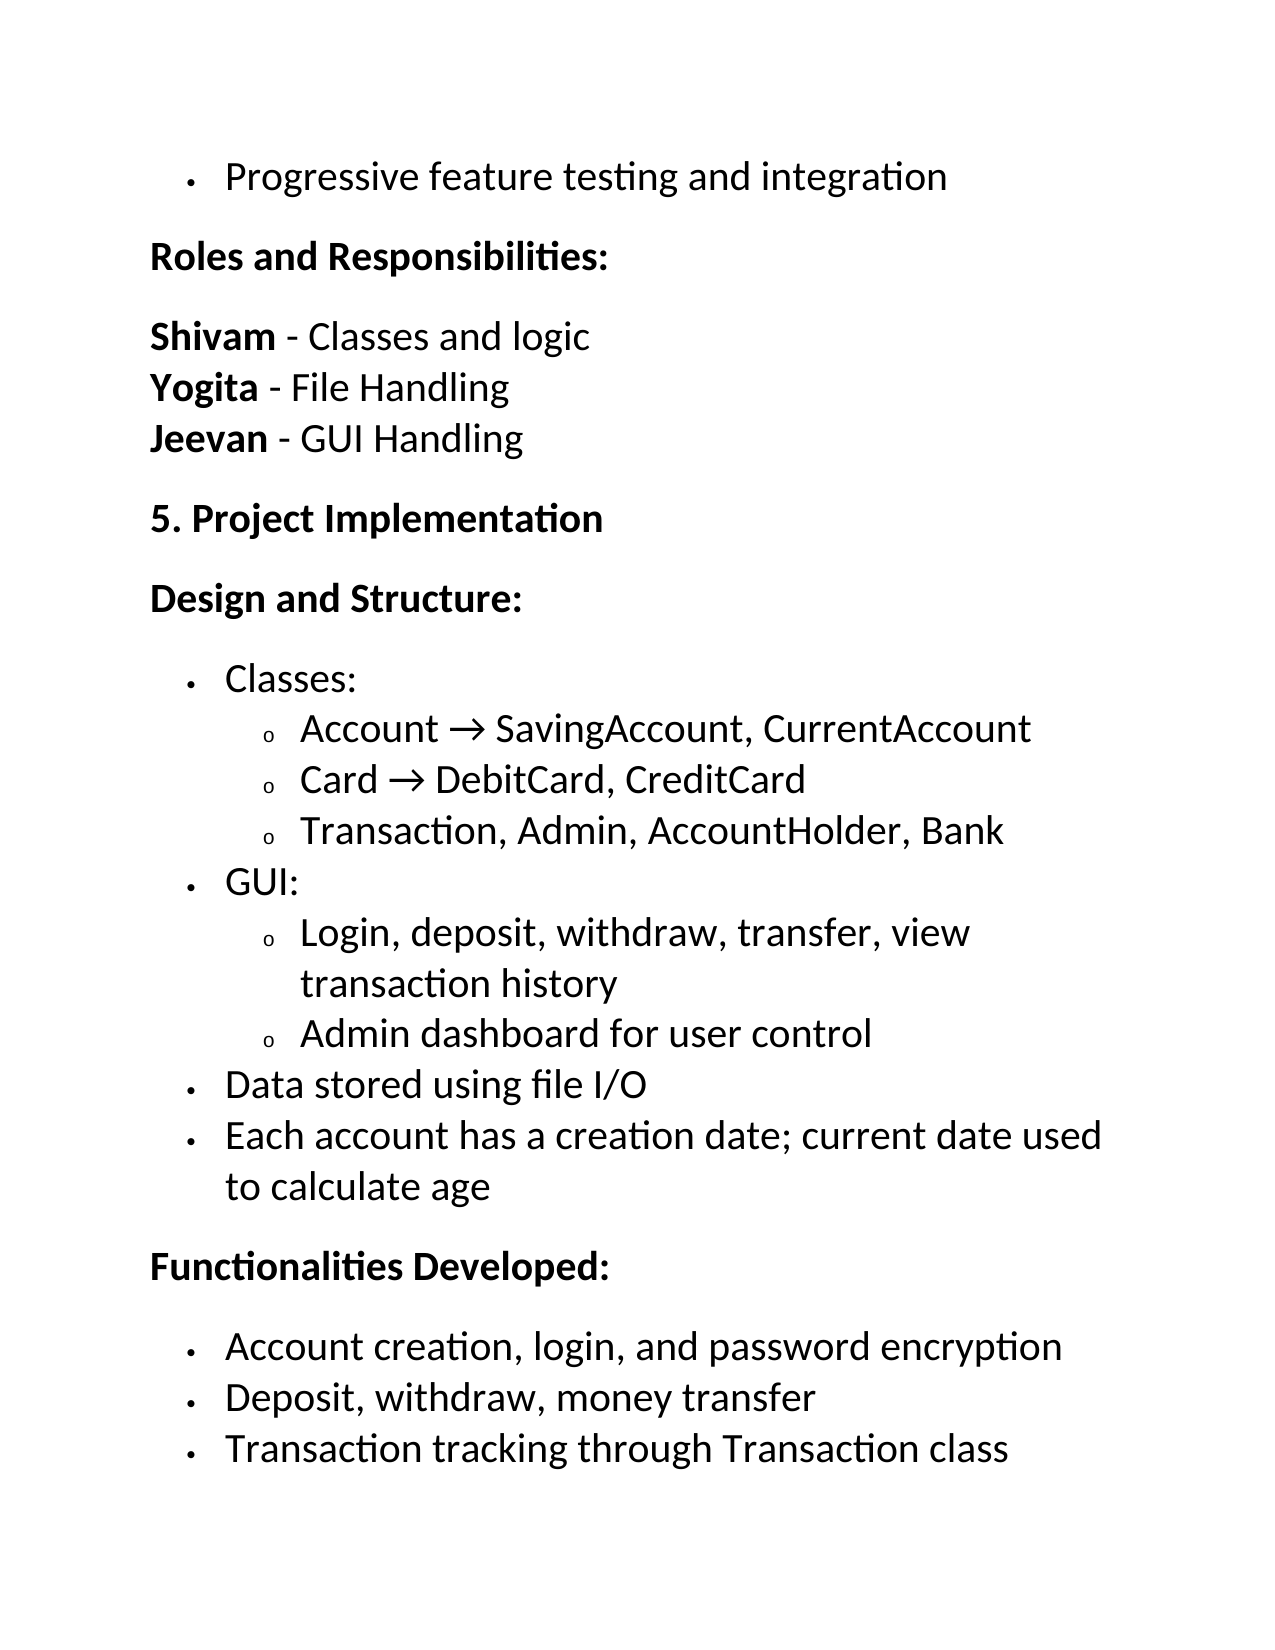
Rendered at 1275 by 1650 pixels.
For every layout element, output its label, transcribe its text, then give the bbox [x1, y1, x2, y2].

list Admin dashboard for user control [262, 1007, 1125, 1058]
list Transaction tracking through Transaction class [187, 1422, 1125, 1472]
list Login, deposit, withdraw, transfer, view transaction history [262, 906, 1125, 1007]
list Classes: [187, 652, 1125, 702]
text Roles and Responsibilities: [150, 230, 1125, 281]
list Data stored using file I/O [187, 1058, 1125, 1109]
text Jeevan - GUI Handling [150, 412, 1125, 462]
list Progressive feature testing and integration [187, 150, 1125, 201]
list Deposit, withdraw, money transfer [187, 1371, 1125, 1422]
text 5. Project Implementation [150, 492, 1125, 542]
text Functionalities Developed: [150, 1240, 1125, 1291]
text Design and Structure: [150, 572, 1125, 622]
list GUI: [187, 855, 1125, 906]
text Yogita - File Handling [150, 361, 1125, 412]
text Shivam - Classes and logic [150, 310, 1125, 361]
list Account → SavingAccount, CurrentAccount [262, 702, 1125, 753]
list Account creation, login, and password encryption [187, 1320, 1125, 1371]
list Card → DebitCard, CreditCard [262, 753, 1125, 804]
list Each account has a creation date; current date used to calculate age [187, 1109, 1125, 1211]
list Transaction, Admin, AccountHolder, Bank [262, 804, 1125, 855]
